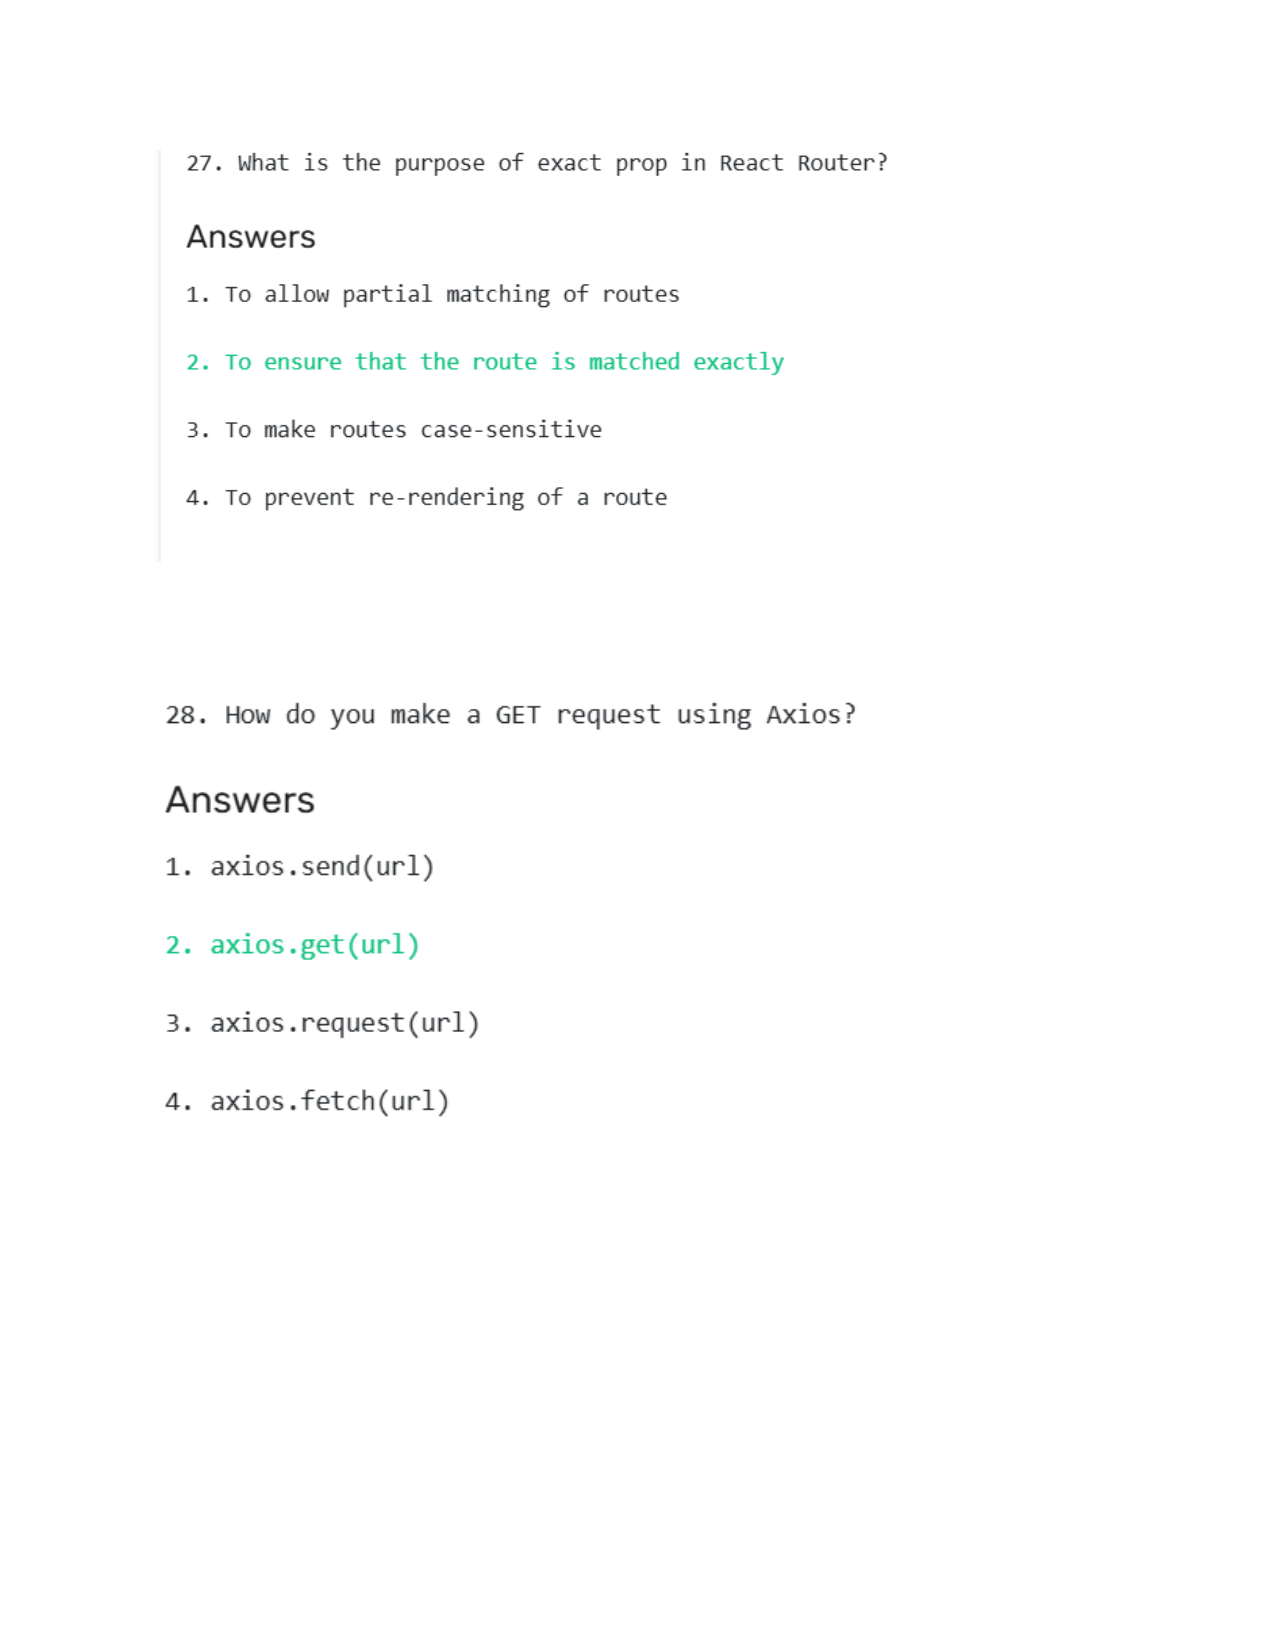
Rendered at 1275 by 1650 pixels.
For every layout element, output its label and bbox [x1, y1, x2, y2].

picture [150, 150, 1125, 562]
picture [150, 686, 1102, 1151]
